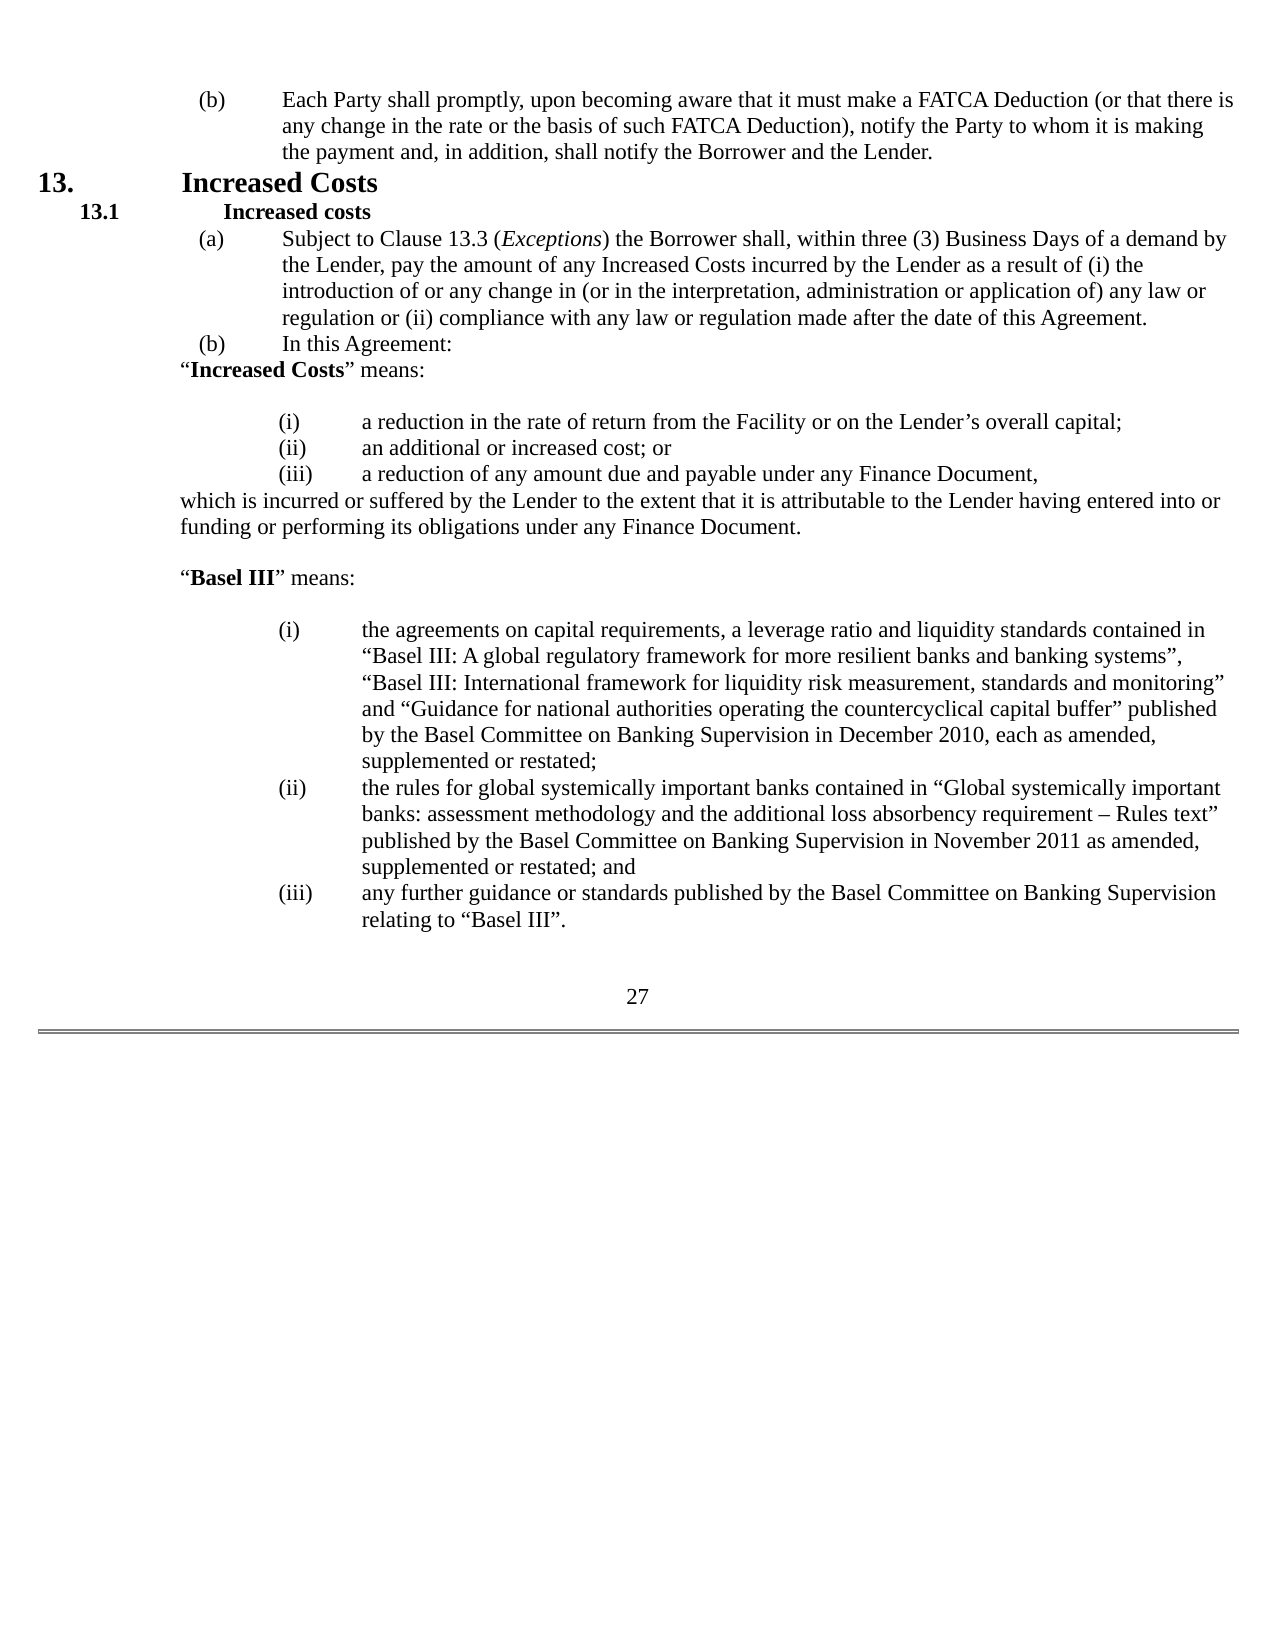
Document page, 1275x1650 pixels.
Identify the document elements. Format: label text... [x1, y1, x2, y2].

text “Increased Costs” means: [180, 356, 1237, 383]
text which is incurred or suffered by the Lender to the extent that it is attributable to the Lender having entered into or funding or performing its obligations under any Finance Document. [180, 487, 1237, 539]
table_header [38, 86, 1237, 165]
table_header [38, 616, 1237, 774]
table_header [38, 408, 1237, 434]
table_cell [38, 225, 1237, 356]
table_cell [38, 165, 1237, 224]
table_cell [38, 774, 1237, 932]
text 27 [37, 983, 1237, 1010]
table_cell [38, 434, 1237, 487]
text “Basel III” means: [180, 564, 1237, 591]
